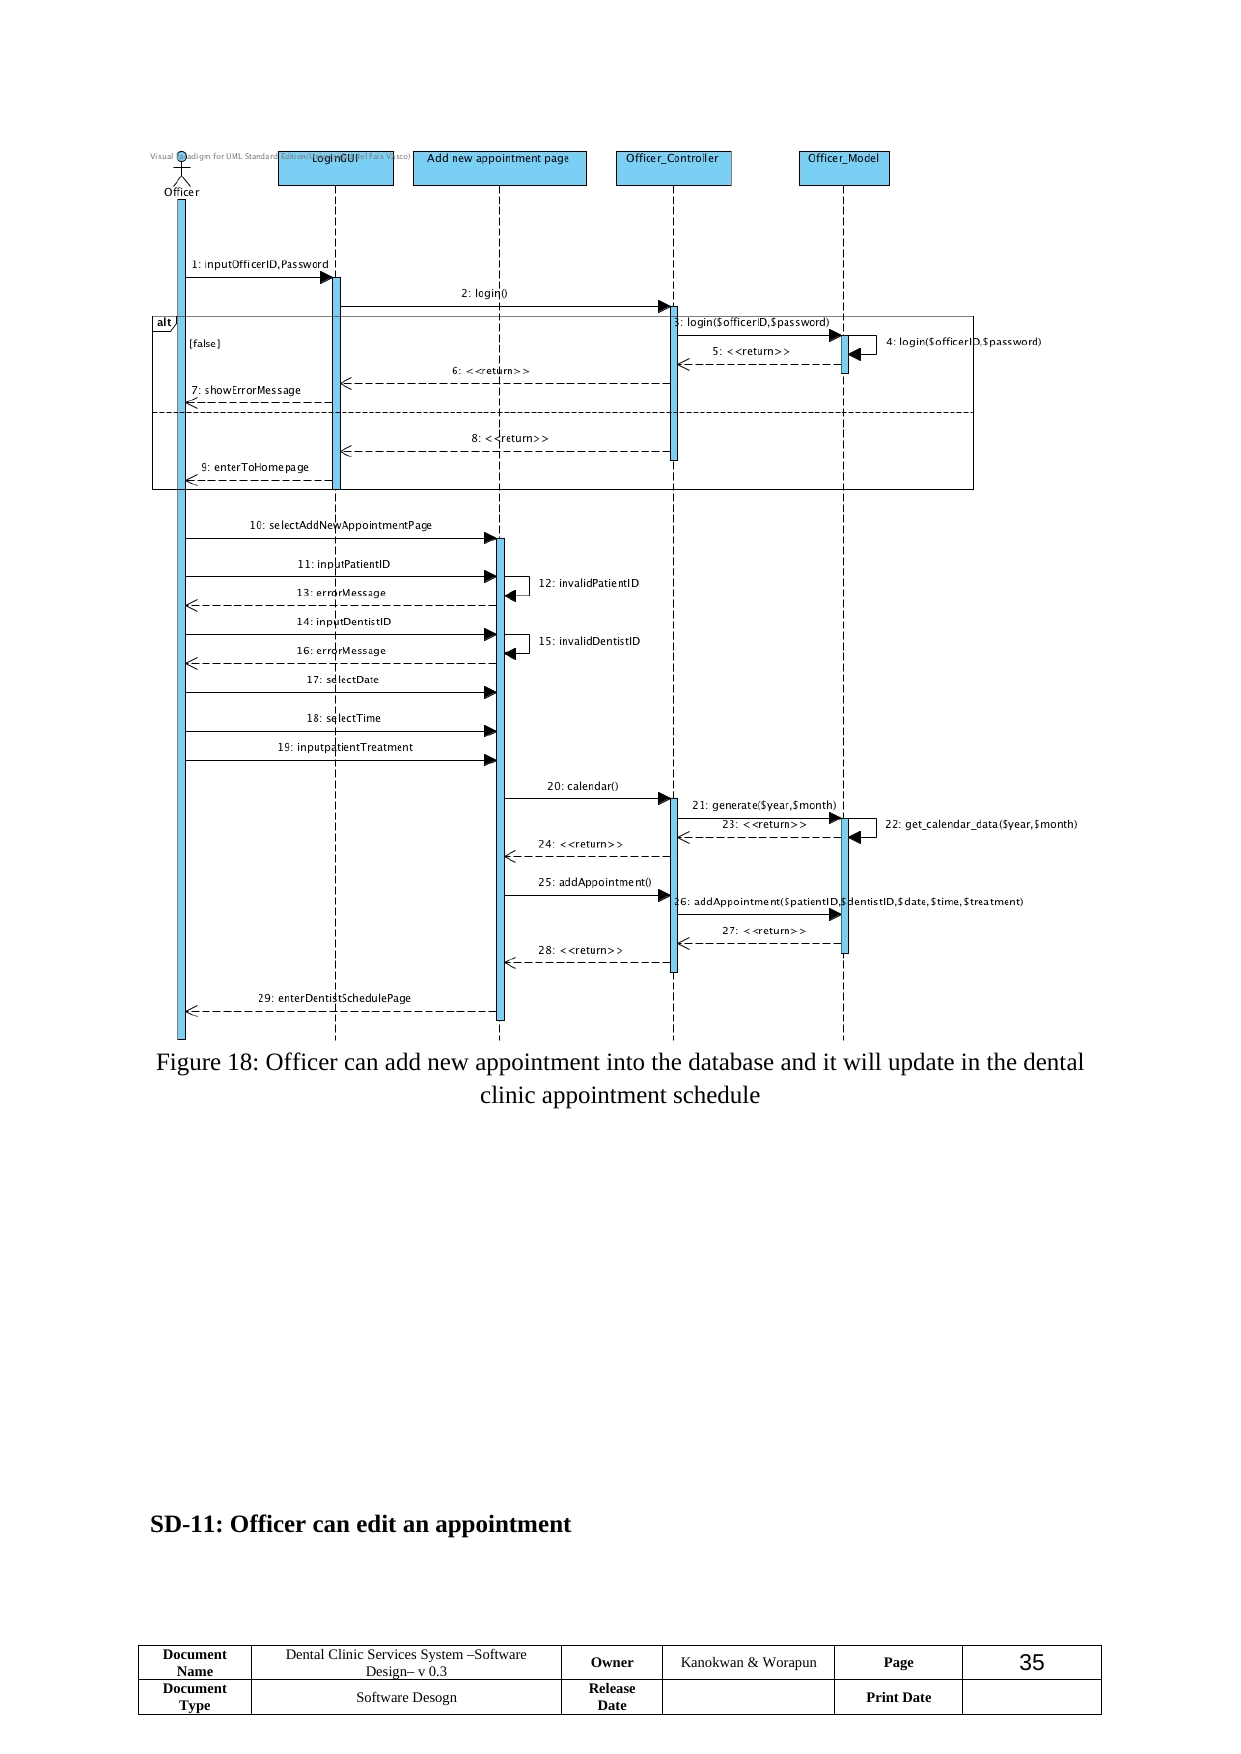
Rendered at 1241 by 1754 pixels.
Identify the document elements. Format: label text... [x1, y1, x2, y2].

picture [150, 150, 1091, 1043]
text SD-11: Officer can edit an appointment [150, 1509, 1090, 1538]
text Figure 18: Officer can add new appointment into the database and it will update in the dental clinic appointment schedule [150, 1047, 1090, 1108]
